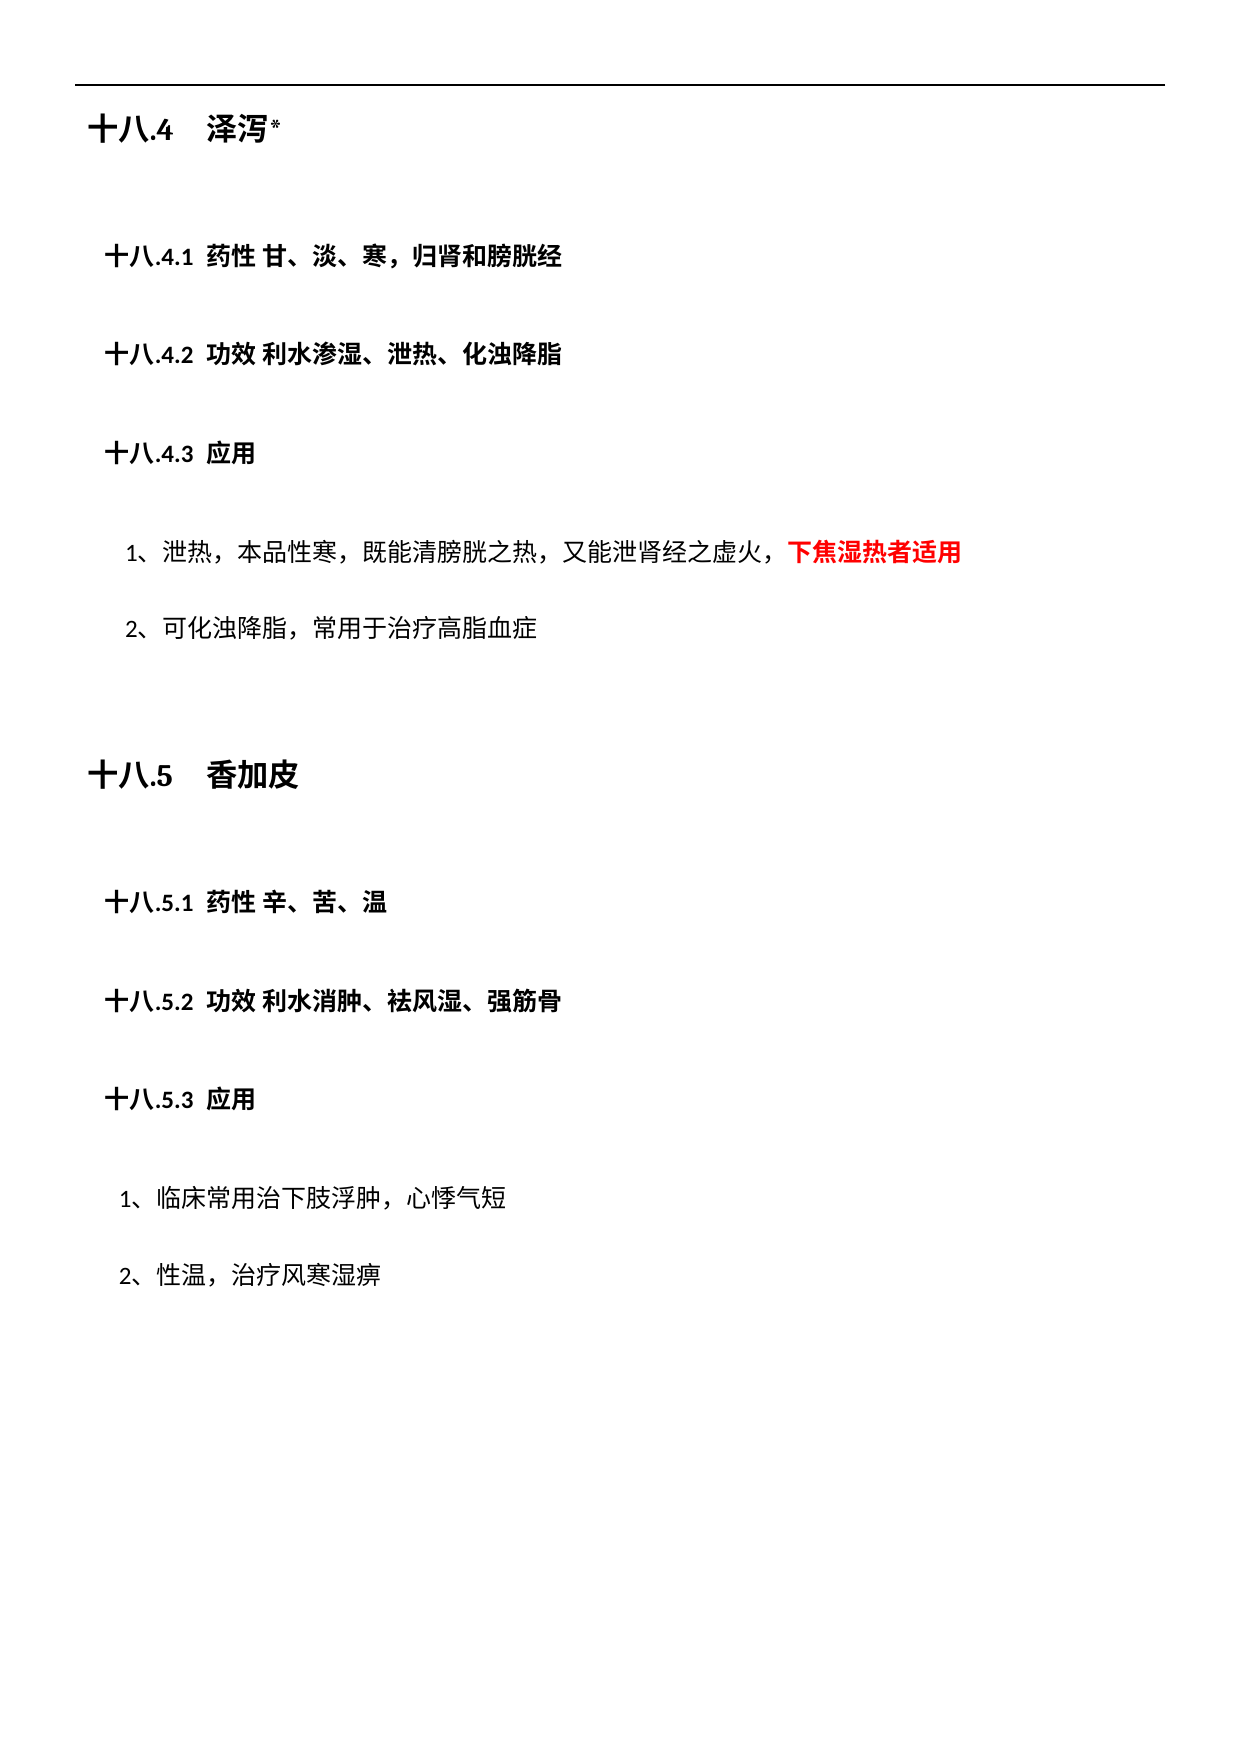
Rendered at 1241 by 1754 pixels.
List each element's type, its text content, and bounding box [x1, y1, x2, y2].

subtitle 应用 [104, 1064, 1165, 1132]
subtitle 功效 利水渗湿、泄热、化浊降脂 [104, 319, 1165, 387]
subtitle 药性 辛、苦、温 [104, 867, 1165, 934]
text 2、可化浊降脂，常用于治疗高脂血症 [75, 593, 1165, 661]
subtitle 应用 [104, 418, 1165, 486]
subtitle 药性 甘、淡、寒，归肾和膀胱经 [104, 221, 1165, 288]
text 1、泄热，本品性寒，既能清膀胱之热，又能泄肾经之虚火，下焦湿热者适用 [75, 516, 1165, 584]
text 2、性温，治疗风寒湿痹 [75, 1239, 1165, 1307]
subtitle 香加皮 [87, 739, 1165, 807]
subtitle 功效 利水消肿、袪风湿、强筋骨 [104, 965, 1165, 1033]
text 1、临床常用治下肢浮肿，心悸气短 [75, 1162, 1165, 1230]
subtitle 泽泻* [87, 93, 1165, 161]
